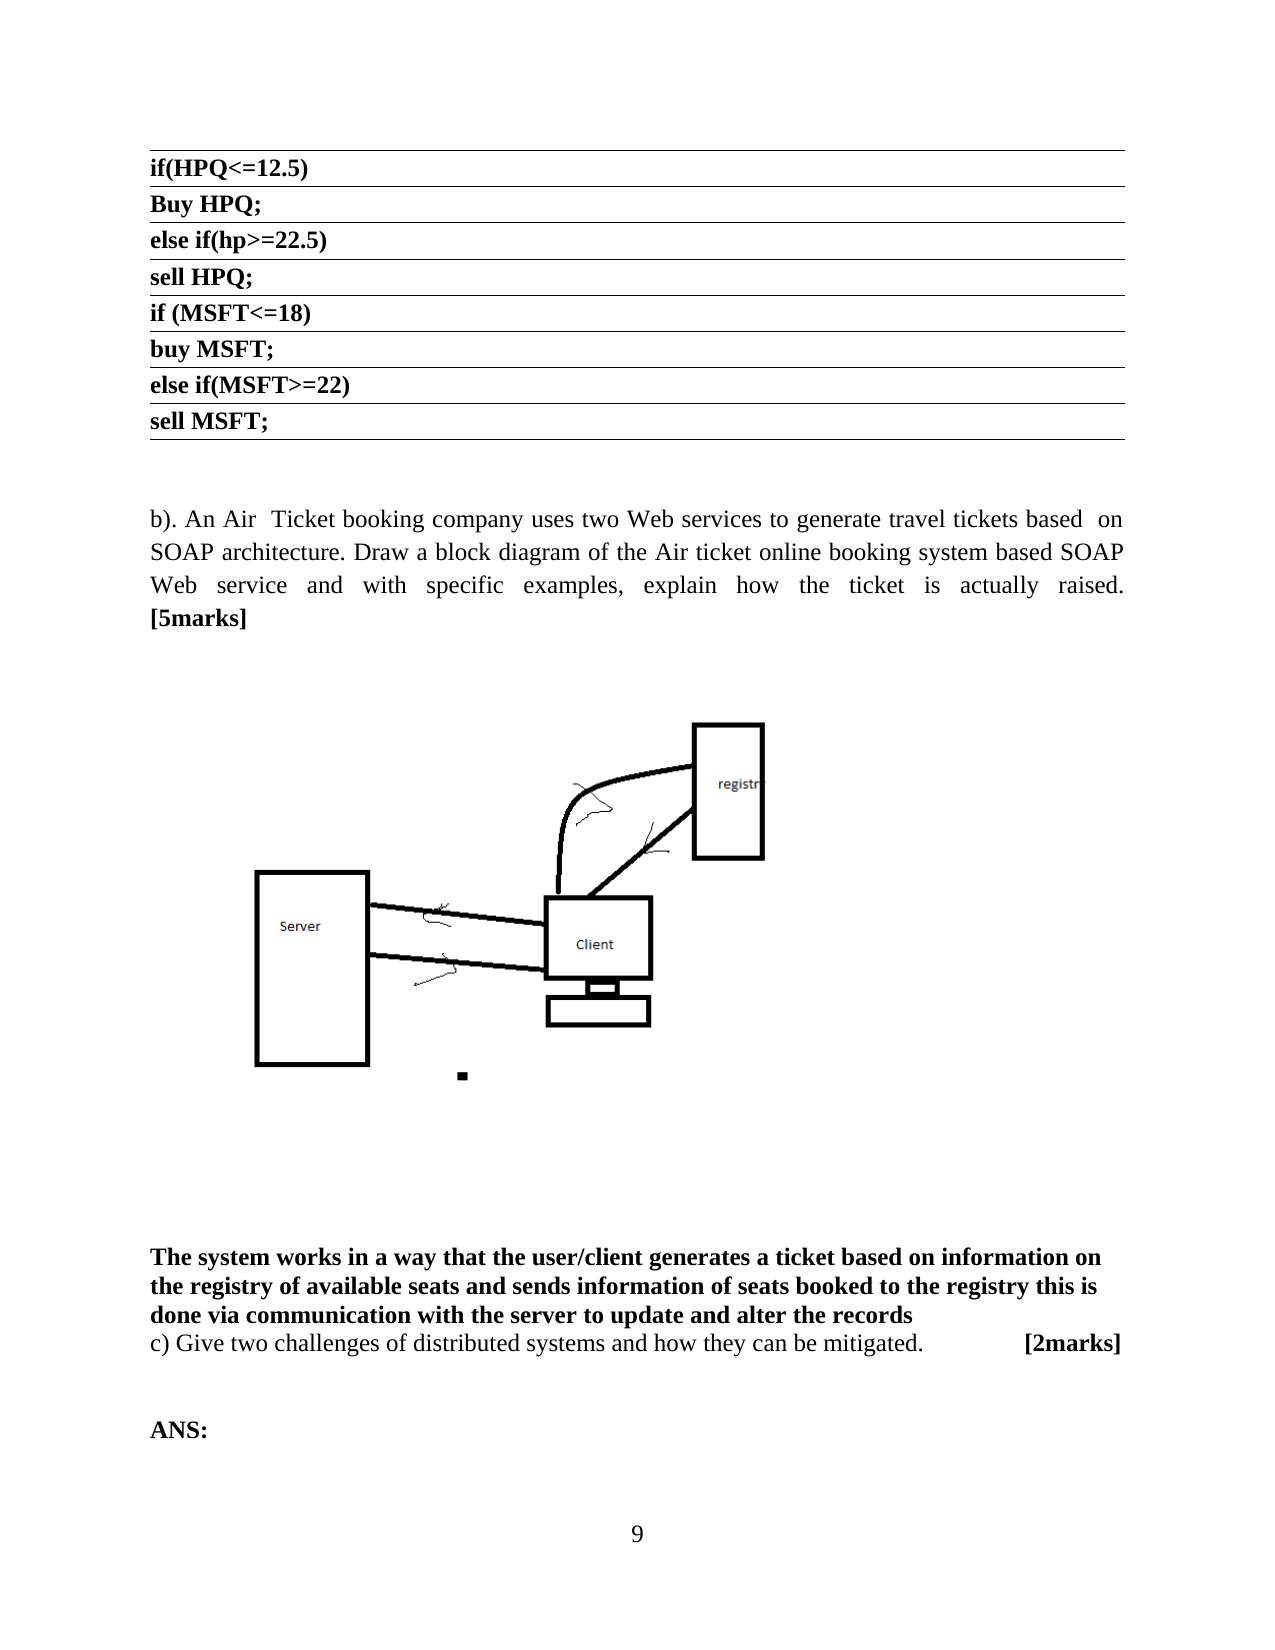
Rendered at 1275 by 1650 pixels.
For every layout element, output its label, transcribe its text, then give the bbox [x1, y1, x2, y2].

text else if(MSFT>=22) [150, 368, 1125, 399]
text Buy HPQ; [150, 187, 1125, 218]
text b). An Air Ticket booking company uses two Web services to generate travel tickets based on SOAP architecture. Draw a block diagram of the Air ticket online booking system based SOAP Web service and with specific examples, explain how the ticket is actually raised. [5marks] [150, 504, 1125, 632]
text if(HPQ<=12.5) [150, 151, 1125, 182]
text buy MSFT; [150, 332, 1125, 363]
text sell MSFT; [150, 404, 1125, 435]
text sell HPQ; [150, 260, 1125, 290]
text c) Give two challenges of distributed systems and how they can be mitigated. [2marks] [150, 1328, 1125, 1357]
picture [150, 693, 1124, 1242]
text ANS: [150, 1415, 1125, 1443]
text else if(hp>=22.5) [150, 223, 1125, 254]
text if (MSFT<=18) [150, 296, 1125, 326]
text The system works in a way that the user/client generates a ticket based on information on the registry of available seats and sends information of seats booked to the registry this is done via communication with the server to update and alter the records [150, 1242, 1125, 1328]
